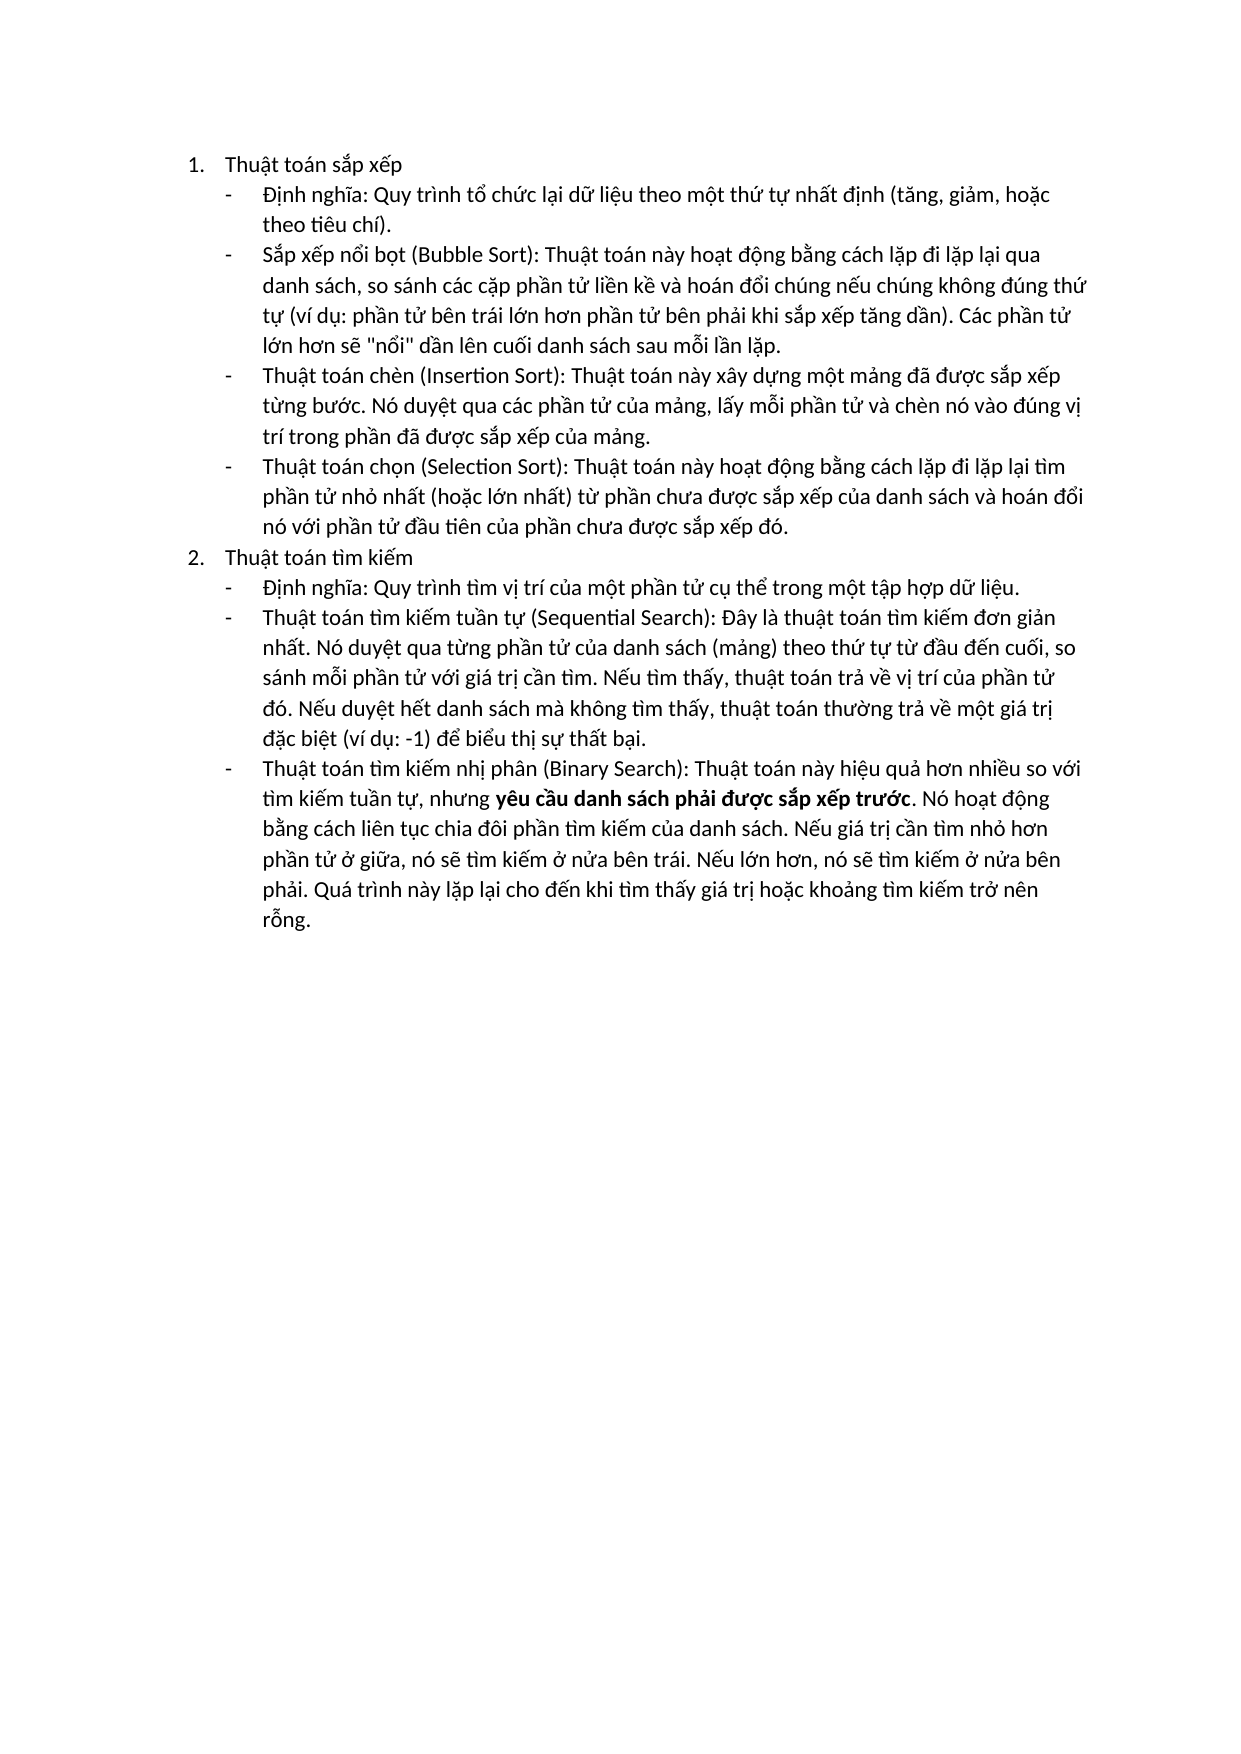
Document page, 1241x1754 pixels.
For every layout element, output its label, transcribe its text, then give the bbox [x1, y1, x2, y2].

list Thuật toán chọn (Selection Sort): Thuật toán này hoạt động bằng cách lặp đi lặp lại tìm phần tử nhỏ nhất (hoặc lớn nhất) từ phần chưa được sắp xếp của danh sách và hoán đổi nó với phần tử đầu tiên của phần chưa được sắp xếp đó. [225, 452, 1090, 541]
list Thuật toán tìm kiếm nhị phân (Binary Search): Thuật toán này hiệu quả hơn nhiều so với tìm kiếm tuần tự, nhưng yêu cầu danh sách phải được sắp xếp trước. Nó hoạt động bằng cách liên tục chia đôi phần tìm kiếm của danh sách. Nếu giá trị cần tìm nhỏ hơn phần tử ở giữa, nó sẽ tìm kiếm ở nửa bên trái. Nếu lớn hơn, nó sẽ tìm kiếm ở nửa bên phải. Quá trình này lặp lại cho đến khi tìm thấy giá trị hoặc khoảng tìm kiếm trở nên rỗng. [225, 754, 1090, 933]
list Thuật toán tìm kiếm tuần tự (Sequential Search): Đây là thuật toán tìm kiếm đơn giản nhất. Nó duyệt qua từng phần tử của danh sách (mảng) theo thứ tự từ đầu đến cuối, so sánh mỗi phần tử với giá trị cần tìm. Nếu tìm thấy, thuật toán trả về vị trí của phần tử đó. Nếu duyệt hết danh sách mà không tìm thấy, thuật toán thường trả về một giá trị đặc biệt (ví dụ: -1) để biểu thị sự thất bại. [225, 603, 1090, 752]
list Thuật toán chèn (Insertion Sort): Thuật toán này xây dựng một mảng đã được sắp xếp từng bước. Nó duyệt qua các phần tử của mảng, lấy mỗi phần tử và chèn nó vào đúng vị trí trong phần đã được sắp xếp của mảng. [225, 361, 1090, 450]
list Thuật toán tìm kiếm [187, 543, 1090, 571]
list Thuật toán sắp xếp [187, 150, 1090, 178]
list Định nghĩa: Quy trình tổ chức lại dữ liệu theo một thứ tự nhất định (tăng, giảm, hoặc theo tiêu chí). [225, 180, 1090, 238]
list Định nghĩa: Quy trình tìm vị trí của một phần tử cụ thể trong một tập hợp dữ liệu. [225, 573, 1090, 601]
list Sắp xếp nổi bọt (Bubble Sort): Thuật toán này hoạt động bằng cách lặp đi lặp lại qua danh sách, so sánh các cặp phần tử liền kề và hoán đổi chúng nếu chúng không đúng thứ tự (ví dụ: phần tử bên trái lớn hơn phần tử bên phải khi sắp xếp tăng dần). Các phần tử lớn hơn sẽ "nổi" dần lên cuối danh sách sau mỗi lần lặp. [225, 241, 1090, 359]
